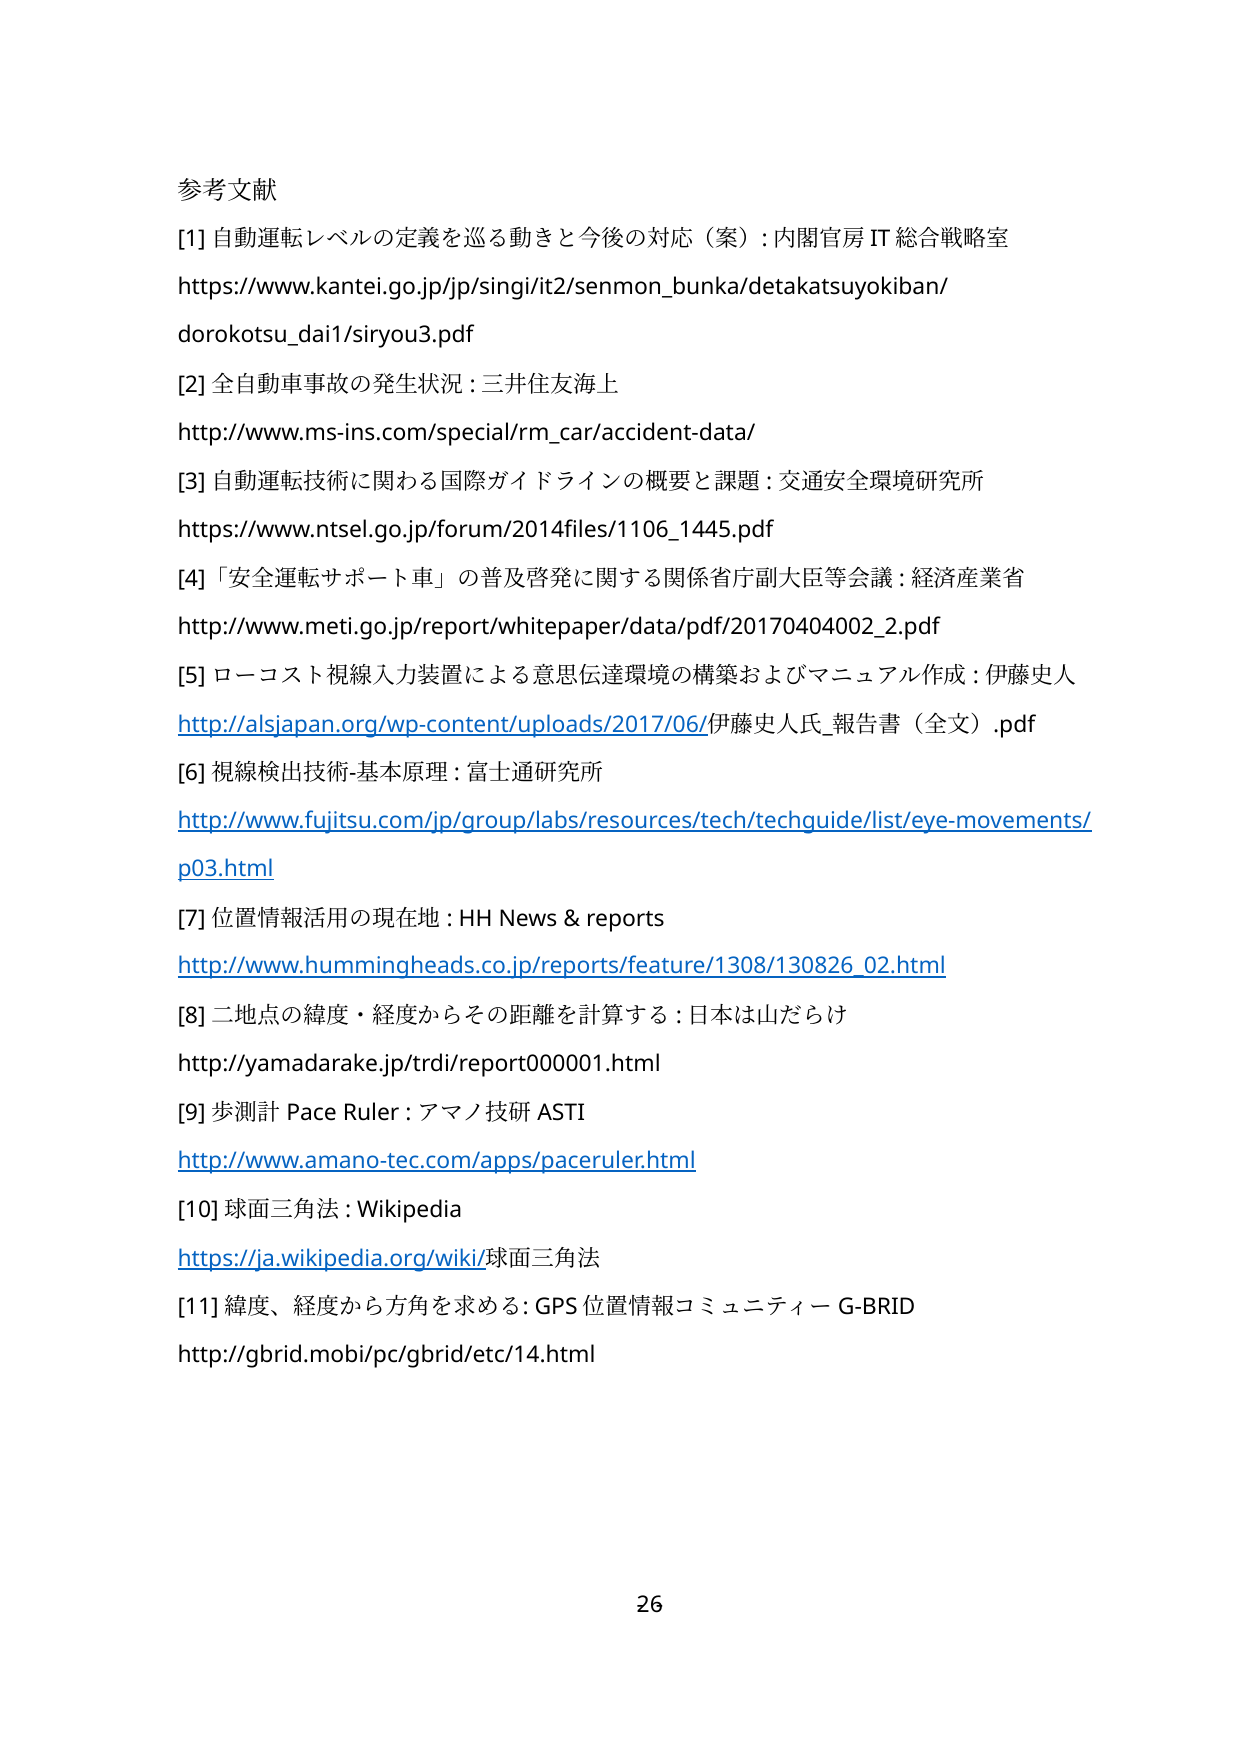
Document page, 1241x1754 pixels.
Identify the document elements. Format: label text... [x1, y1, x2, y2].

text 自動運転レベルの定義を巡る動きと今後の対応（案）: 内閣官房IT総合戦略室 [177, 213, 1122, 261]
text 視線検出技術-基本原理 : 富士通研究所 [177, 747, 1122, 795]
subtitle 参考文献 [177, 164, 1122, 213]
text https://www.kantei.go.jp/jp/singi/it2/senmon_bunka/detakatsuyokiban/dorokotsu_dai1/siryou3.pdf [177, 261, 1122, 358]
text http://www.meti.go.jp/report/whitepaper/data/pdf/20170404002_2.pdf [177, 601, 1122, 649]
text http://www.amano-tec.com/apps/paceruler.html [177, 1135, 1122, 1183]
text 歩測計 Pace Ruler : アマノ技研 ASTI [177, 1086, 1122, 1135]
text ローコスト視線入力装置による意思伝達環境の構築およびマニュアル作成 : 伊藤史人 [177, 649, 1122, 698]
text http://gbrid.mobi/pc/gbrid/etc/14.html [177, 1329, 1122, 1378]
text 全自動車事故の発生状況 : 三井住友海上 [177, 358, 1122, 407]
text http://alsjapan.org/wp-content/uploads/2017/06/伊藤史人氏_報告書（全文）.pdf [177, 698, 1122, 747]
text https://www.ntsel.go.jp/forum/2014files/1106_1445.pdf [177, 504, 1122, 552]
text https://ja.wikipedia.org/wiki/球面三角法 [177, 1232, 1122, 1281]
text 「安全運転サポート車」の普及啓発に関する関係省庁副大臣等会議 : 経済産業省 [177, 552, 1122, 601]
text 位置情報活用の現在地 : HH News & reports [177, 892, 1122, 941]
text 球面三角法 : Wikipedia [177, 1183, 1122, 1232]
text 緯度、経度から方角を求める: GPS位置情報コミュニティー G-BRID [177, 1281, 1122, 1329]
text 自動運転技術に関わる国際ガイドラインの概要と課題 : 交通安全環境研究所 [177, 455, 1122, 504]
text http://www.ms-ins.com/special/rm_car/accident-data/ [177, 407, 1122, 455]
text 二地点の緯度・経度からその距離を計算する : 日本は山だらけ [177, 989, 1122, 1038]
text http://yamadarake.jp/trdi/report000001.html [177, 1038, 1122, 1086]
text http://www.hummingheads.co.jp/reports/feature/1308/130826_02.html [177, 941, 1122, 989]
text http://www.fujitsu.com/jp/group/labs/resources/tech/techguide/list/eye-movements/p03.html [177, 795, 1122, 892]
